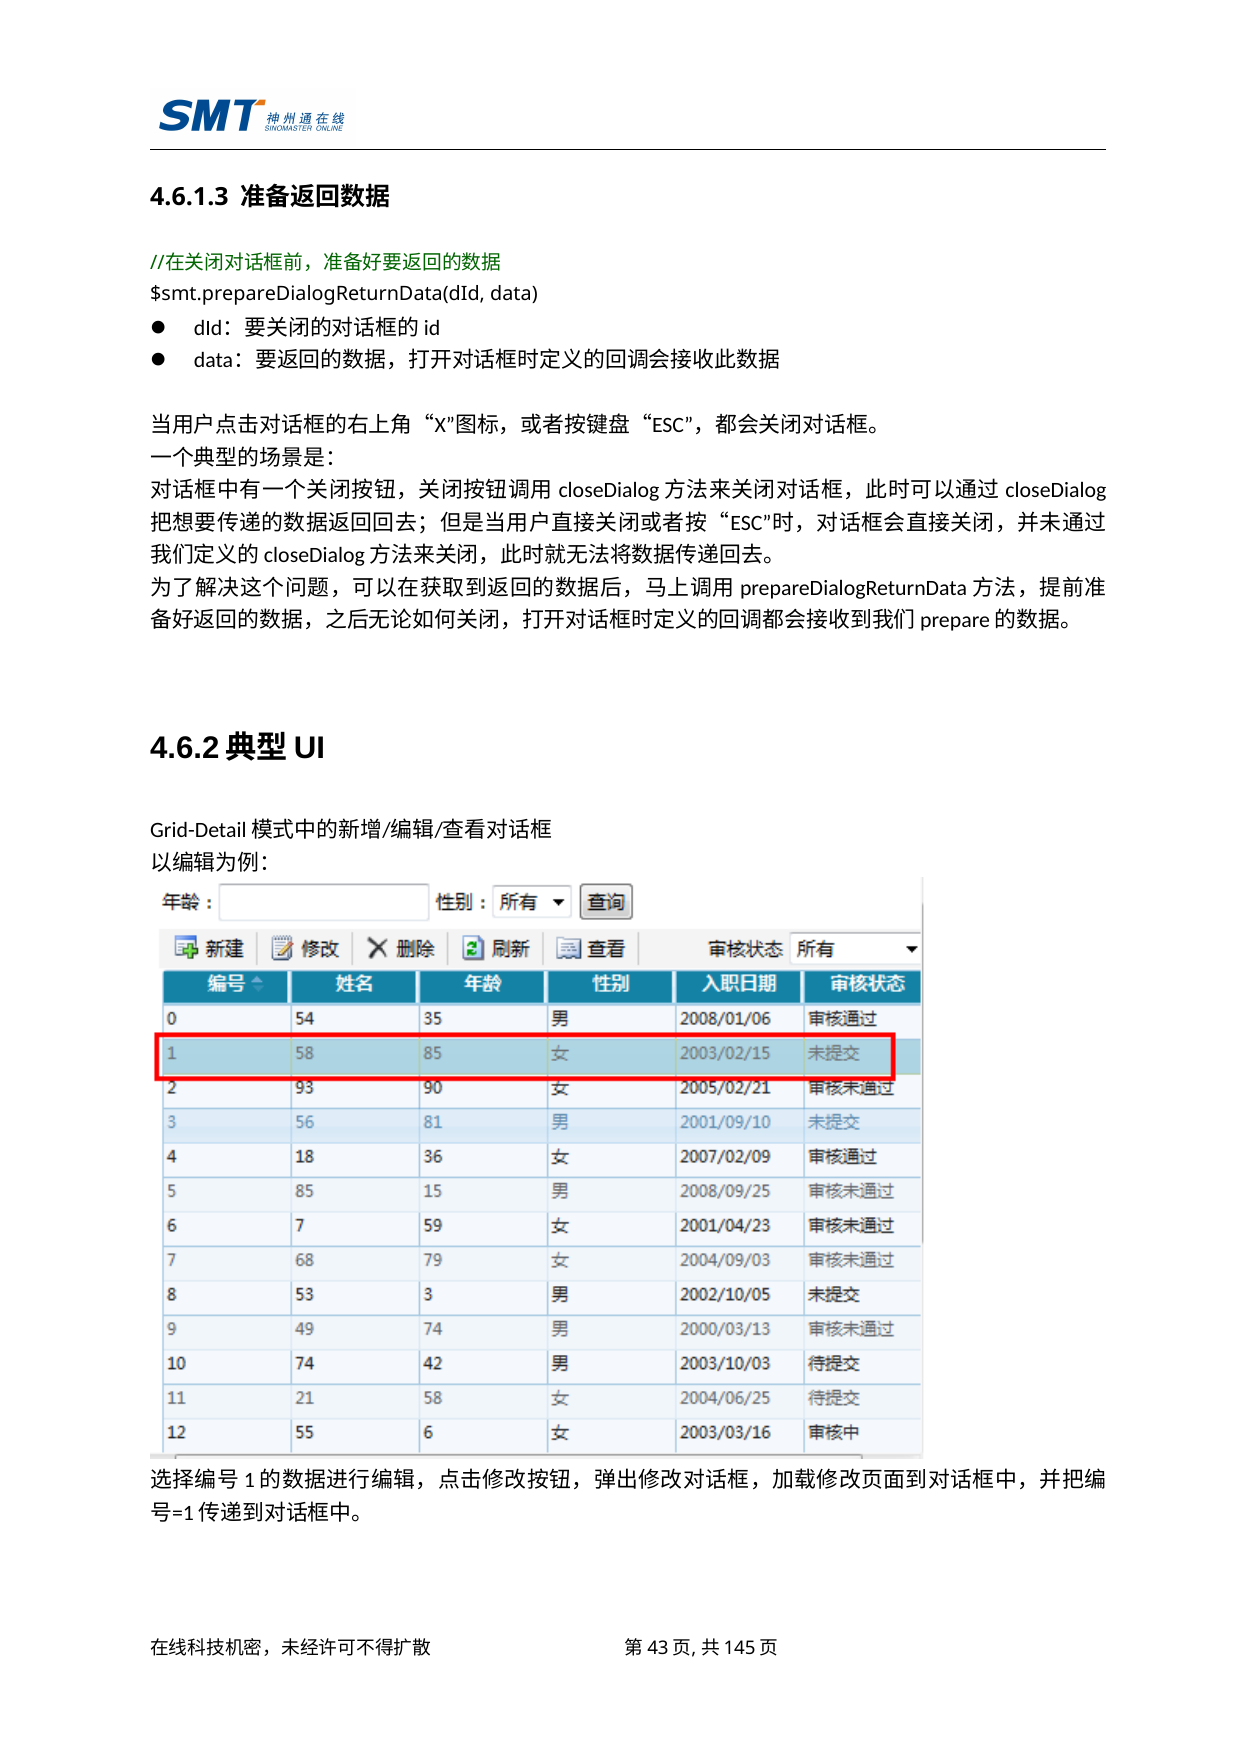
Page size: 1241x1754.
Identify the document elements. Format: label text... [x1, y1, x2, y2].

text 以编辑为例： [150, 844, 1106, 877]
picture [150, 88, 357, 147]
subtitle 典型UI [150, 712, 1106, 777]
text 选择编号1的数据进行编辑，点击修改按钮，弹出修改对话框，加载修改页面到对话框中，并把编号=1传递到对话框中。 [150, 1462, 1106, 1527]
text $smt.prepareDialogReturnData(dId, data) [150, 277, 1106, 309]
text 一个典型的场景是： [150, 439, 1106, 472]
subtitle 准备返回数据 [150, 162, 1106, 227]
text 对话框中有一个关闭按钮，关闭按钮调用closeDialog方法来关闭对话框，此时可以通过closeDialog把想要传递的数据返回回去；但是当用户直接关闭或者按“ESC”时，对话框会直接关闭，并未通过我们定义的closeDialog方法来关闭，此时就无法将数据传递回去。 [150, 472, 1106, 569]
text 为了解决这个问题，可以在获取到返回的数据后，马上调用prepareDialogReturnData方法，提前准备好返回的数据，之后无论如何关闭，打开对话框时定义的回调都会接收到我们prepare的数据。 [150, 569, 1106, 634]
text //在关闭对话框前，准备好要返回的数据 [150, 244, 1106, 277]
list data：要返回的数据，打开对话框时定义的回调会接收此数据 [150, 342, 1106, 374]
text 当用户点击对话框的右上角“X”图标，或者按键盘“ESC”，都会关闭对话框。 [150, 407, 1106, 439]
text Grid-Detail模式中的新增/编辑/查看对话框 [150, 812, 1106, 844]
picture [150, 877, 924, 1459]
list dId：要关闭的对话框的id [150, 309, 1106, 342]
